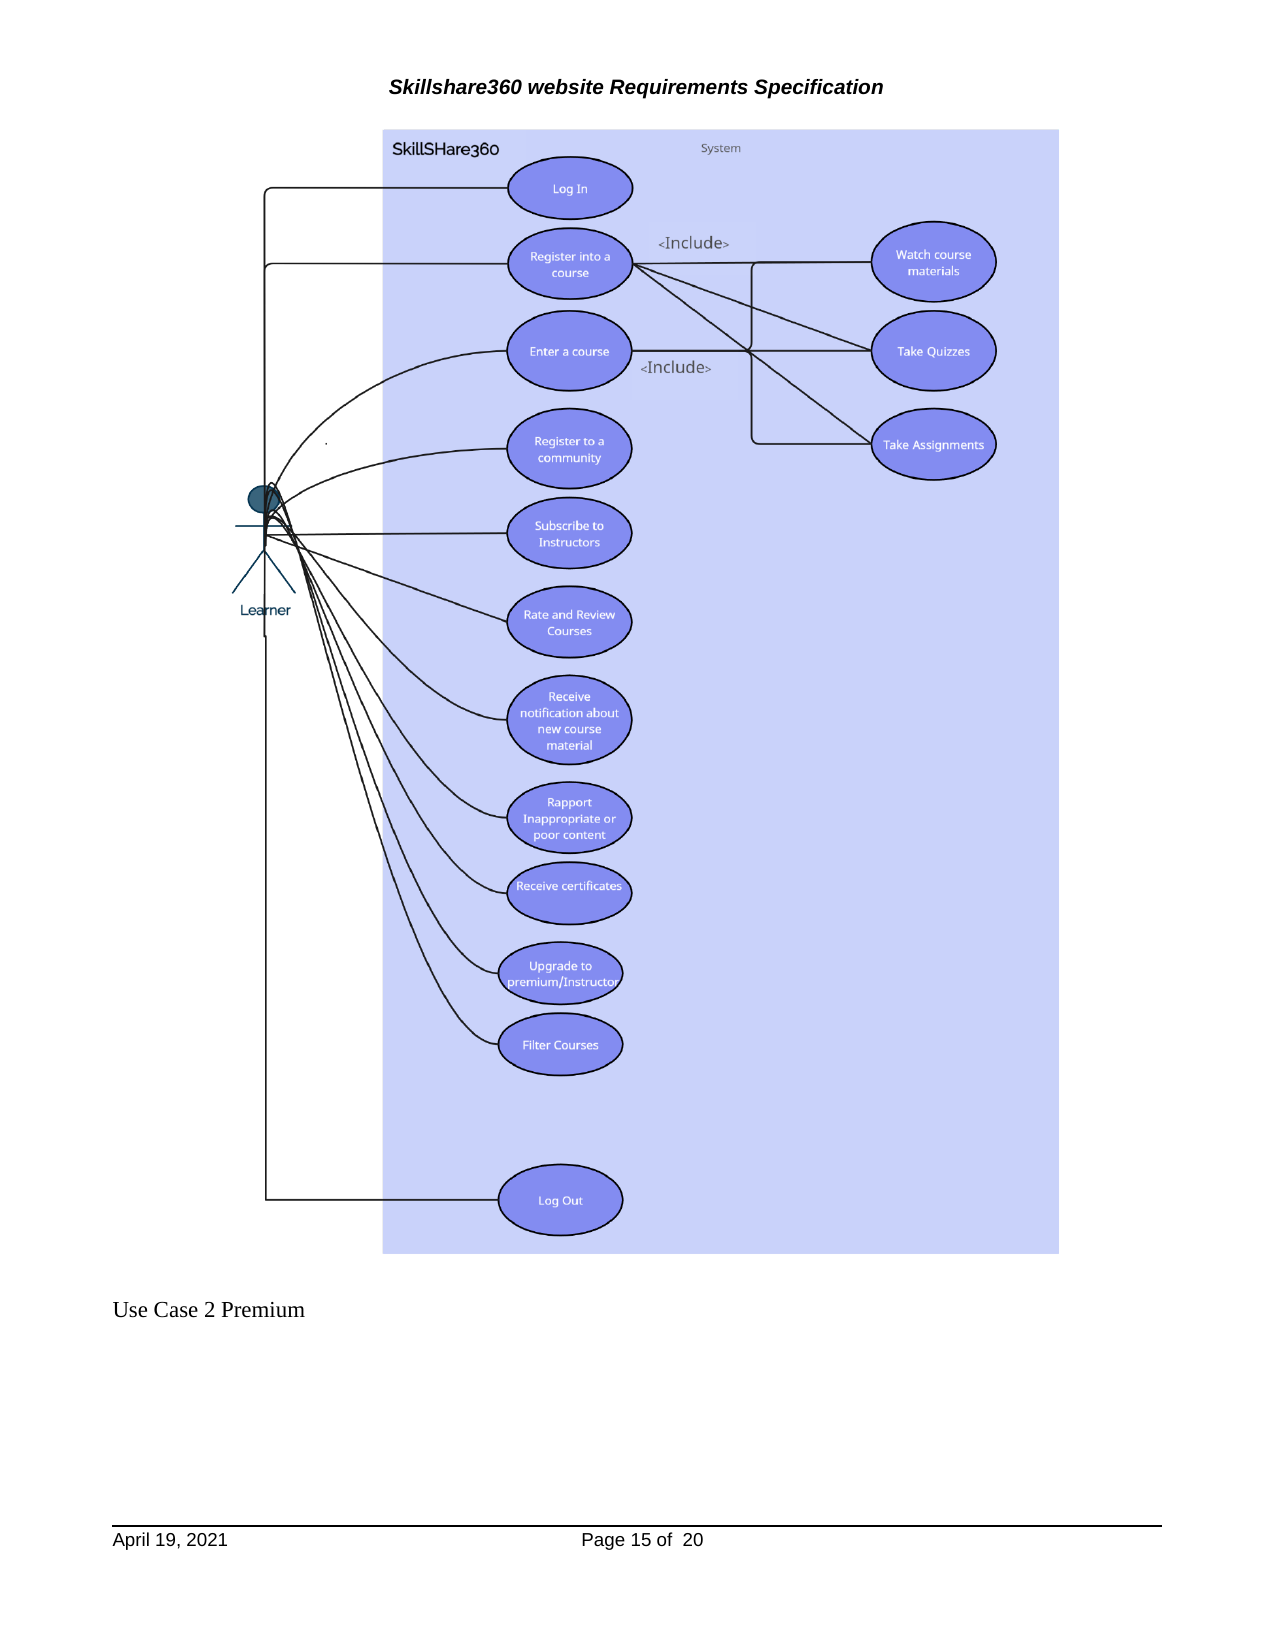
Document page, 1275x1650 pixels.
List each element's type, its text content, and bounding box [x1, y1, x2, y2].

text Use Case 2 Premium [112, 1297, 1162, 1323]
picture [112, 112, 1076, 1271]
